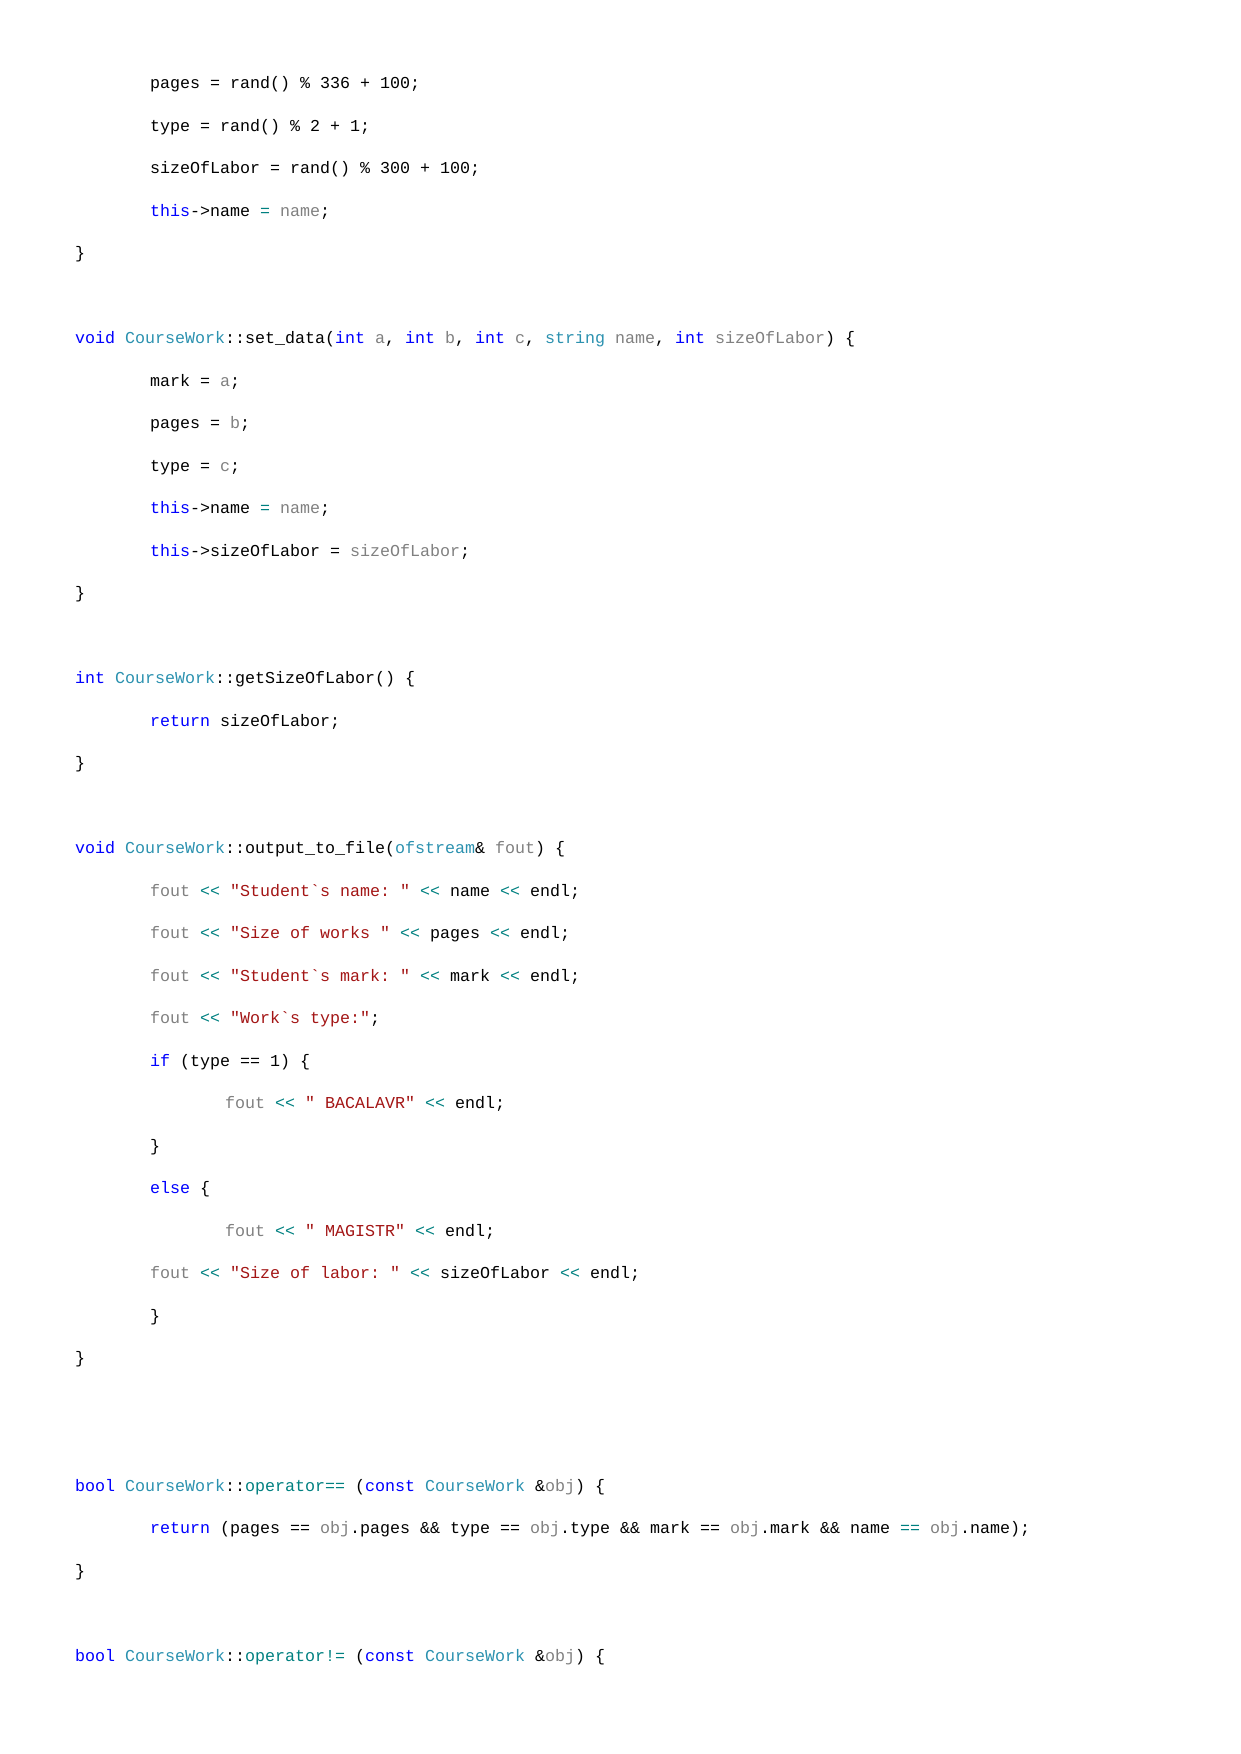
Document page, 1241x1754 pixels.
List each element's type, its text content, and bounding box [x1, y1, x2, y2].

text void CourseWork::output_to_file(ofstream& fout) { [75, 840, 1165, 859]
text else { [75, 1180, 1165, 1199]
text } [75, 585, 1165, 604]
text void CourseWork::set_data(int a, int b, int c, string name, int sizeOfLabor) { [75, 330, 1165, 349]
text fout << " BACALAVR" << endl; [75, 1095, 1165, 1114]
text pages = b; [75, 415, 1165, 434]
text this->name = name; [75, 202, 1165, 221]
text type = c; [75, 457, 1165, 476]
text fout << "Size of works " << pages << endl; [75, 925, 1165, 944]
text pages = rand() % 336 + 100; [75, 75, 1165, 94]
text } [75, 1350, 1165, 1369]
text fout << "Student`s name: " << name << endl; [75, 882, 1165, 901]
text fout << "Work`s type:"; [75, 1010, 1165, 1029]
text fout << "Student`s mark: " << mark << endl; [75, 967, 1165, 986]
text this->sizeOfLabor = sizeOfLabor; [75, 542, 1165, 561]
text } [75, 245, 1165, 264]
text } [75, 755, 1165, 774]
text fout << "Size of labor: " << sizeOfLabor << endl; [75, 1265, 1165, 1284]
text if (type == 1) { [75, 1052, 1165, 1071]
text return sizeOfLabor; [75, 712, 1165, 731]
text bool CourseWork::operator!= (const CourseWork &obj) { [75, 1647, 1165, 1666]
text int CourseWork::getSizeOfLabor() { [75, 670, 1165, 689]
text fout << " MAGISTR" << endl; [75, 1222, 1165, 1241]
text mark = a; [75, 372, 1165, 391]
text bool CourseWork::operator== (const CourseWork &obj) { [75, 1477, 1165, 1496]
text type = rand() % 2 + 1; [75, 117, 1165, 136]
text return (pages == obj.pages && type == obj.type && mark == obj.mark && name == obj.name); [75, 1520, 1165, 1539]
text } [75, 1562, 1165, 1581]
text this->name = name; [75, 500, 1165, 519]
text } [75, 1307, 1165, 1326]
text sizeOfLabor = rand() % 300 + 100; [75, 160, 1165, 179]
text } [75, 1137, 1165, 1156]
